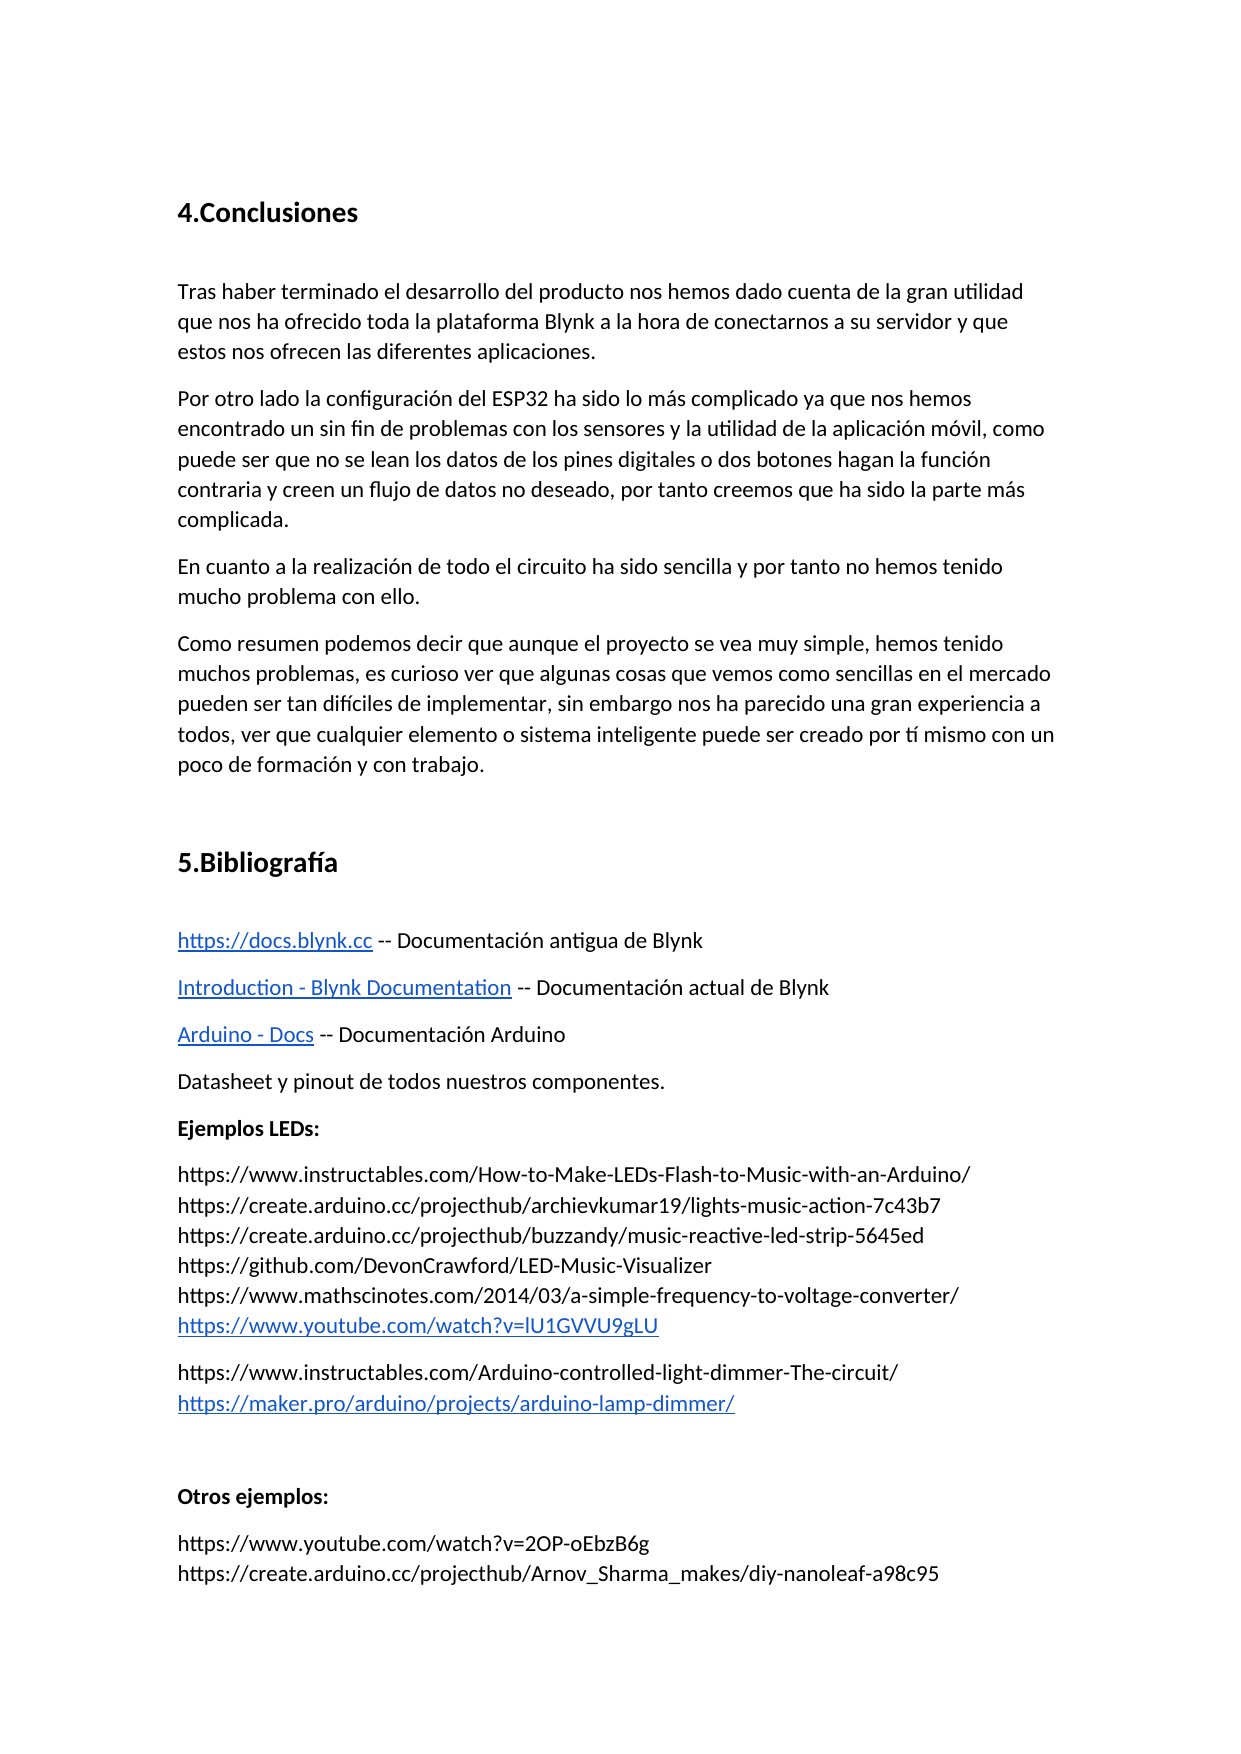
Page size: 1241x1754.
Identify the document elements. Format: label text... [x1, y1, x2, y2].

subtitle 4.Conclusiones [177, 194, 1063, 230]
text Datasheet y pinout de todos nuestros componentes. [177, 1067, 1063, 1095]
text Por otro lado la configuración del ESP32 ha sido lo más complicado ya que nos hemos encontrado un sin fin de problemas con los sensores y la utilidad de la aplicación móvil, como puede ser que no se lean los datos de los pines digitales o dos botones hagan la función contraria y creen un flujo de datos no deseado, por tanto creemos que ha sido la parte más complicada. [177, 384, 1063, 533]
text https://www.instructables.com/Arduino-controlled-light-dimmer-The-circuit/ https://maker.pro/arduino/projects/arduino-lamp-dimmer/ [177, 1358, 1063, 1417]
subtitle 5.Bibliografía [177, 844, 1063, 879]
text Otros ejemplos: [177, 1482, 1063, 1510]
text Introduction - Blynk Documentation -- Documentación actual de Blynk [177, 973, 1063, 1001]
text https://www.instructables.com/How-to-Make-LEDs-Flash-to-Music-with-an-Arduino/ https://create.arduino.cc/projecthub/archievkumar19/lights-music-action-7c43b7 https://create.arduino.cc/projecthub/buzzandy/music-reactive-led-strip-5645ed https://github.com/DevonCrawford/LED-Music-Visualizer https://www.mathscinotes.com/2014/03/a-simple-frequency-to-voltage-converter/ https://www.youtube.com/watch?v=lU1GVVU9gLU [177, 1161, 1063, 1339]
text Como resumen podemos decir que aunque el proyecto se vea muy simple, hemos tenido muchos problemas, es curioso ver que algunas cosas que vemos como sencillas en el mercado pueden ser tan difíciles de implementar, sin embargo nos ha parecido una gran experiencia a todos, ver que cualquier elemento o sistema inteligente puede ser creado por tí mismo con un poco de formación y con trabajo. [177, 629, 1063, 778]
text En cuanto a la realización de todo el circuito ha sido sencilla y por tanto no hemos tenido mucho problema con ello. [177, 552, 1063, 610]
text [177, 1529, 1063, 1587]
text Tras haber terminado el desarrollo del producto nos hemos dado cuenta de la gran utilidad que nos ha ofrecido toda la plataforma Blynk a la hora de conectarnos a su servidor y que estos nos ofrecen las diferentes aplicaciones. [177, 277, 1063, 365]
text Arduino - Docs -- Documentación Arduino [177, 1020, 1063, 1048]
text Ejemplos LEDs: [177, 1114, 1063, 1142]
text https://docs.blynk.cc -- Documentación antigua de Blynk [177, 926, 1063, 954]
